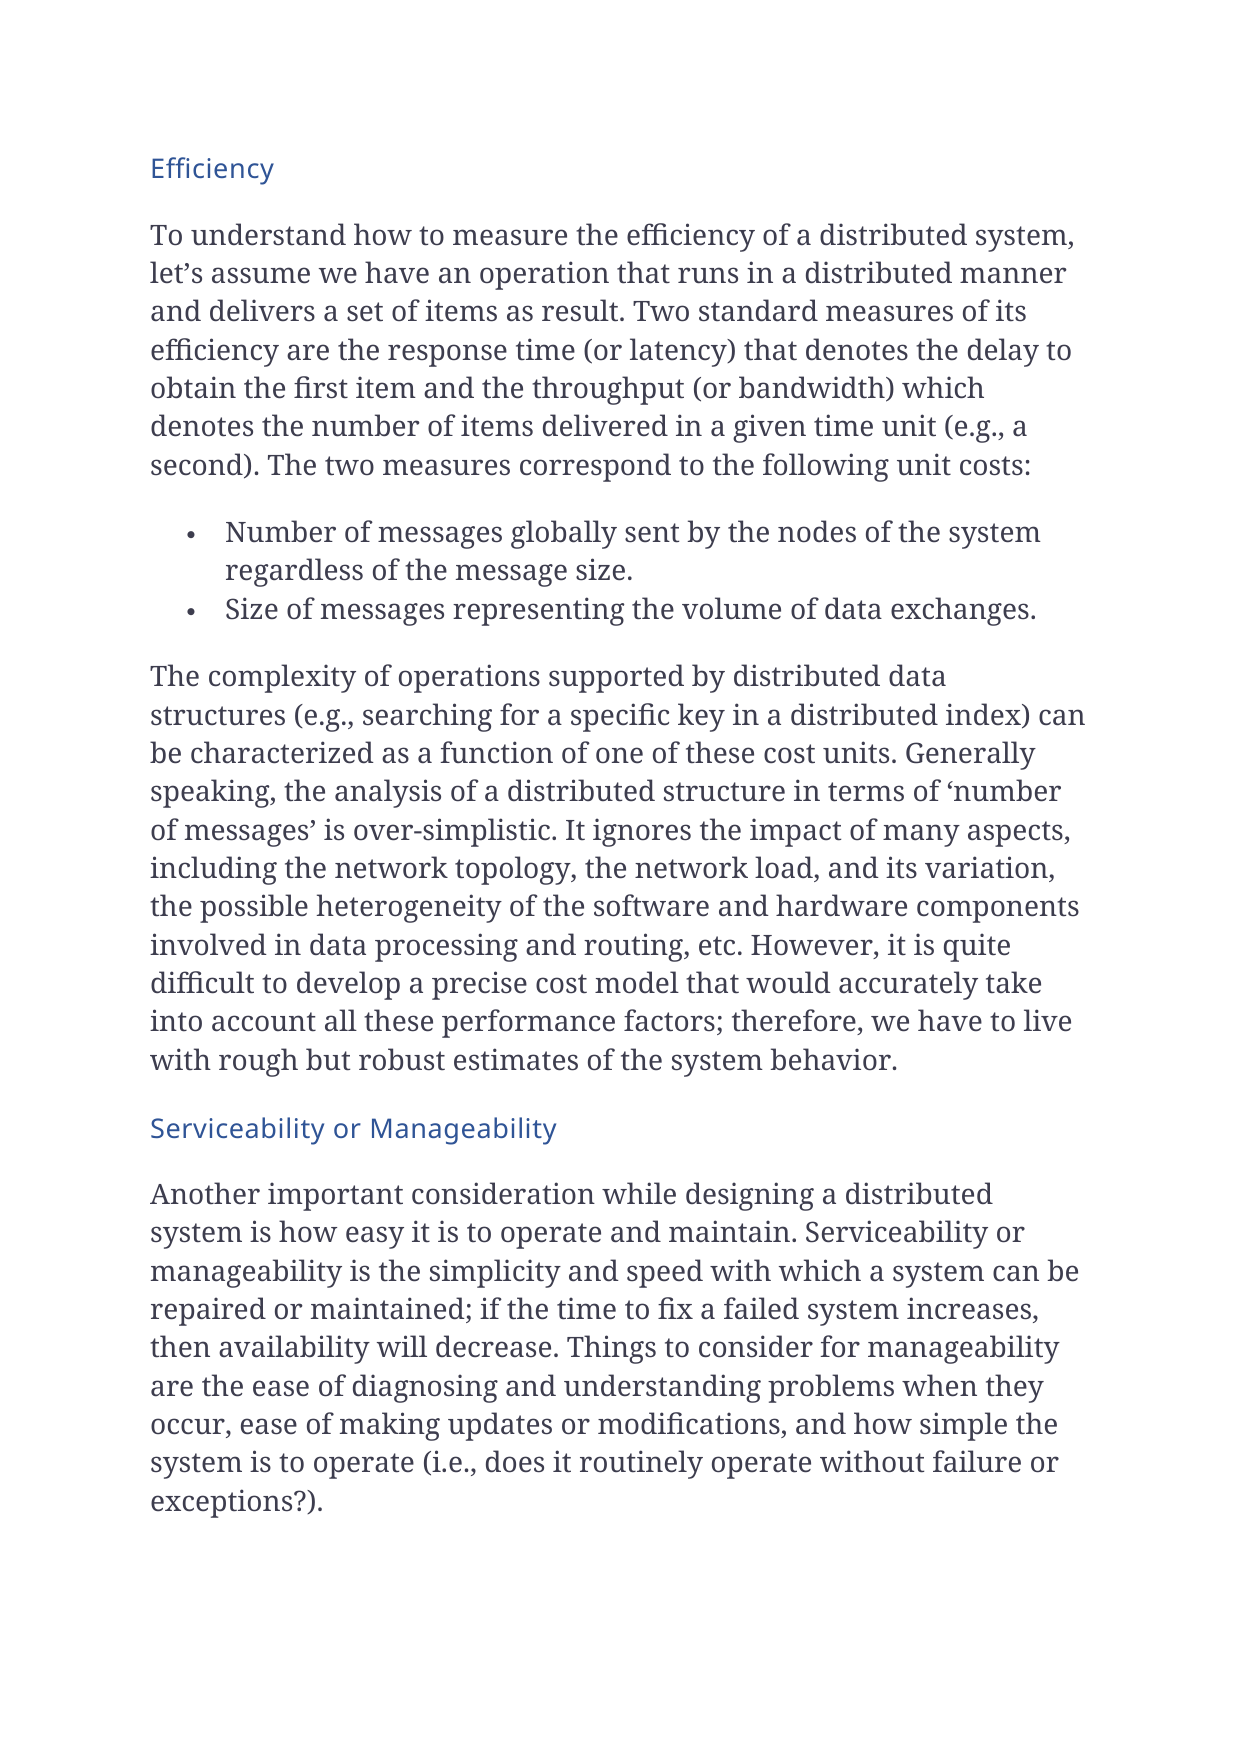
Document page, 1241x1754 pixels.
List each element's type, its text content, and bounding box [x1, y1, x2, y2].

list Size of messages representing the volume of data exchanges. [187, 589, 1090, 627]
text Another important consideration while designing a distributed system is how easy it is to operate and maintain. Serviceability or manageability is the simplicity and speed with which a system can be repaired or maintained; if the time to fix a failed system increases, then availability will decrease. Things to consider for manageability are the ease of diagnosing and understanding problems when they occur, ease of making updates or modifications, and how simple the system is to operate (i.e., does it routinely operate without failure or exceptions?). [150, 1174, 1090, 1519]
text The complexity of operations supported by distributed data structures (e.g., searching for a specific key in a distributed index) can be characterized as a function of one of these cost units. Generally speaking, the analysis of a distributed structure in terms of ‘number of messages’ is over-simplistic. It ignores the impact of many aspects, including the network topology, the network load, and its variation, the possible heterogeneity of the software and hardware components involved in data processing and routing, etc. However, it is quite difficult to develop a precise cost model that would accurately take into account all these performance factors; therefore, we have to live with rough but robust estimates of the system behavior. [150, 656, 1090, 1078]
subtitle Efficiency [150, 150, 1090, 187]
list Number of messages globally sent by the nodes of the system regardless of the message size. [187, 512, 1090, 589]
subtitle Serviceability or Manageability [150, 1109, 1090, 1146]
text To understand how to measure the efficiency of a distributed system, let’s assume we have an operation that runs in a distributed manner and delivers a set of items as result. Two standard measures of its efficiency are the response time (or latency) that denotes the delay to obtain the first item and the throughput (or bandwidth) which denotes the number of items delivered in a given time unit (e.g., a second). The two measures correspond to the following unit costs: [150, 215, 1090, 483]
